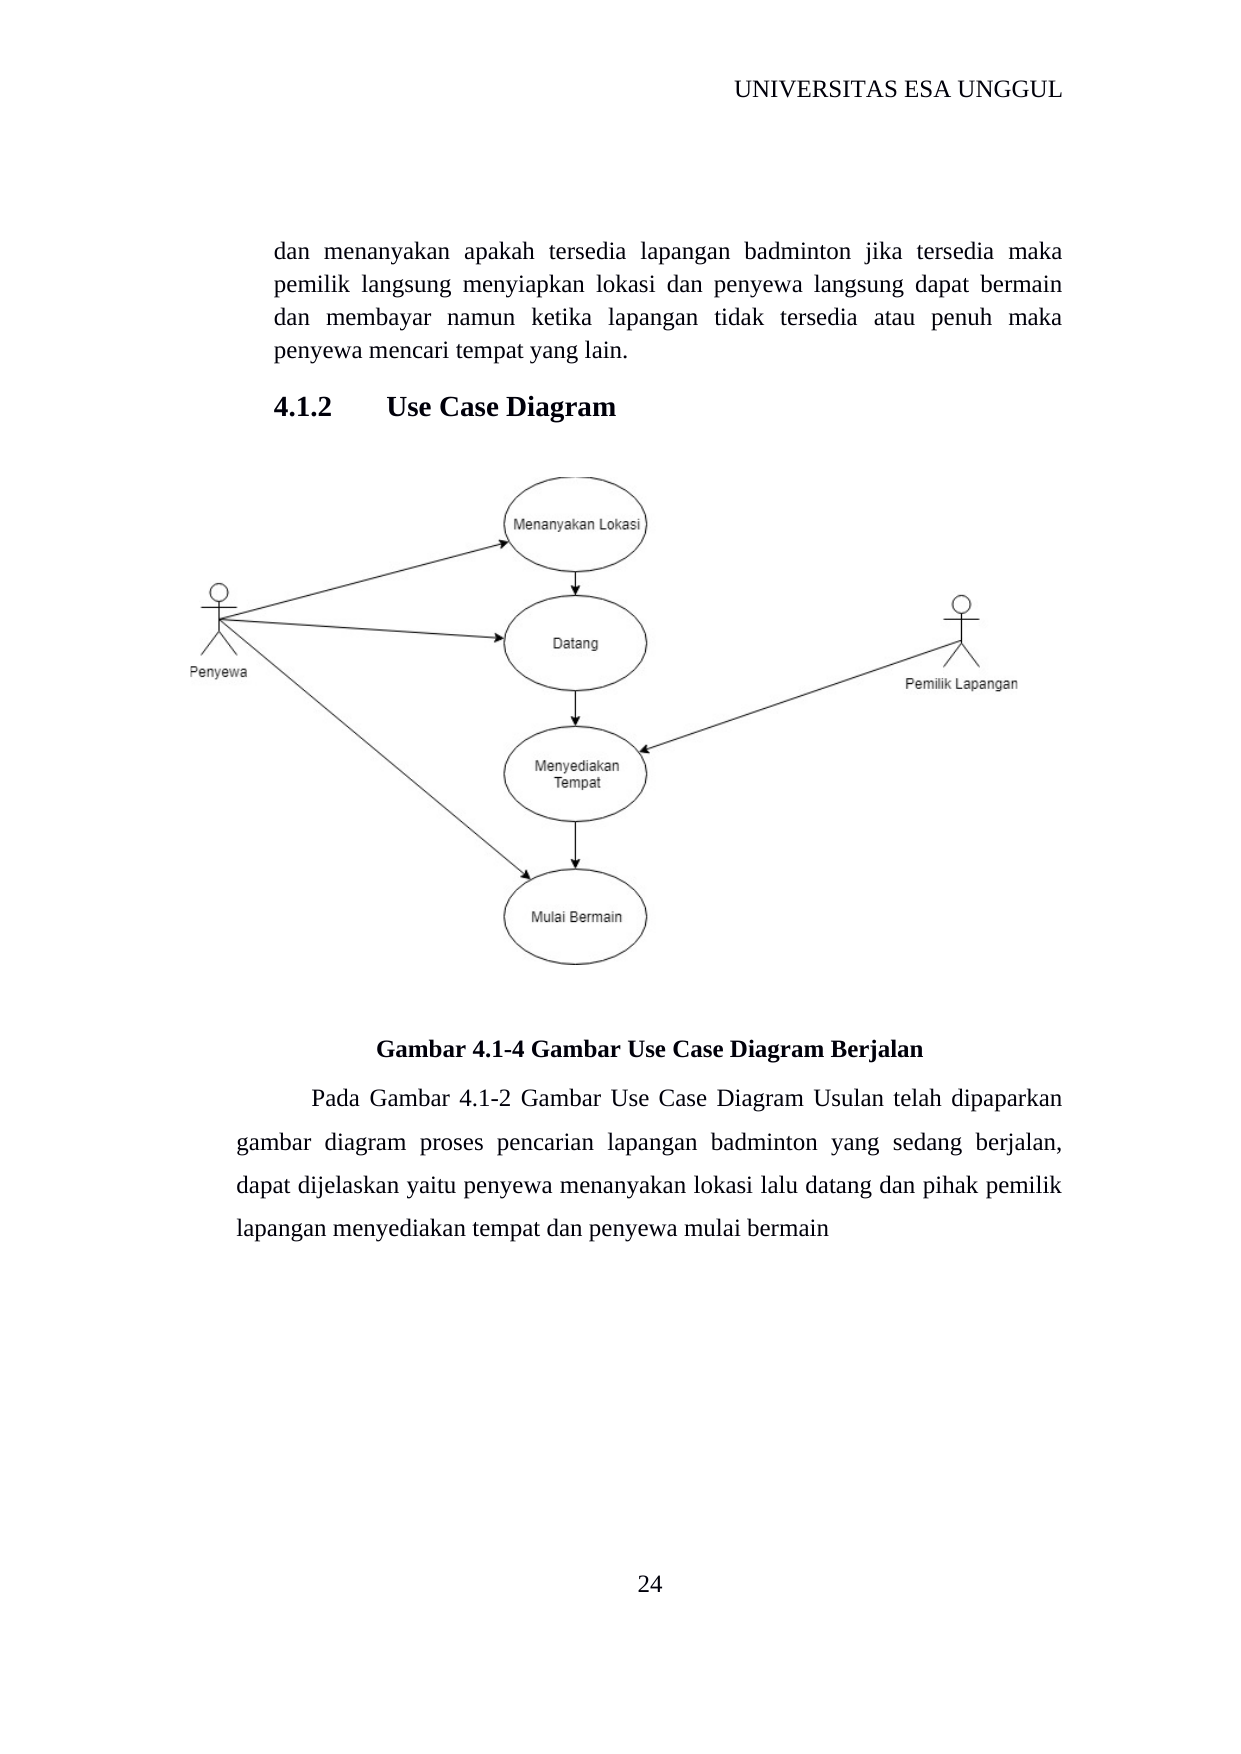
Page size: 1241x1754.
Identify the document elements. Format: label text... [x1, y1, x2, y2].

text Pada Gambar 4.1-2 Gambar Use Case Diagram Usulan telah dipaparkan gambar diagram proses pencarian lapangan badminton yang sedang berjalan, dapat dijelaskan yaitu penyewa menanyakan lokasi lalu datang dan pihak pemilik lapangan menyediakan tempat dan penyewa mulai bermain [236, 1083, 1063, 1242]
picture [190, 477, 1018, 965]
list Use Case Diagram [274, 389, 1063, 423]
